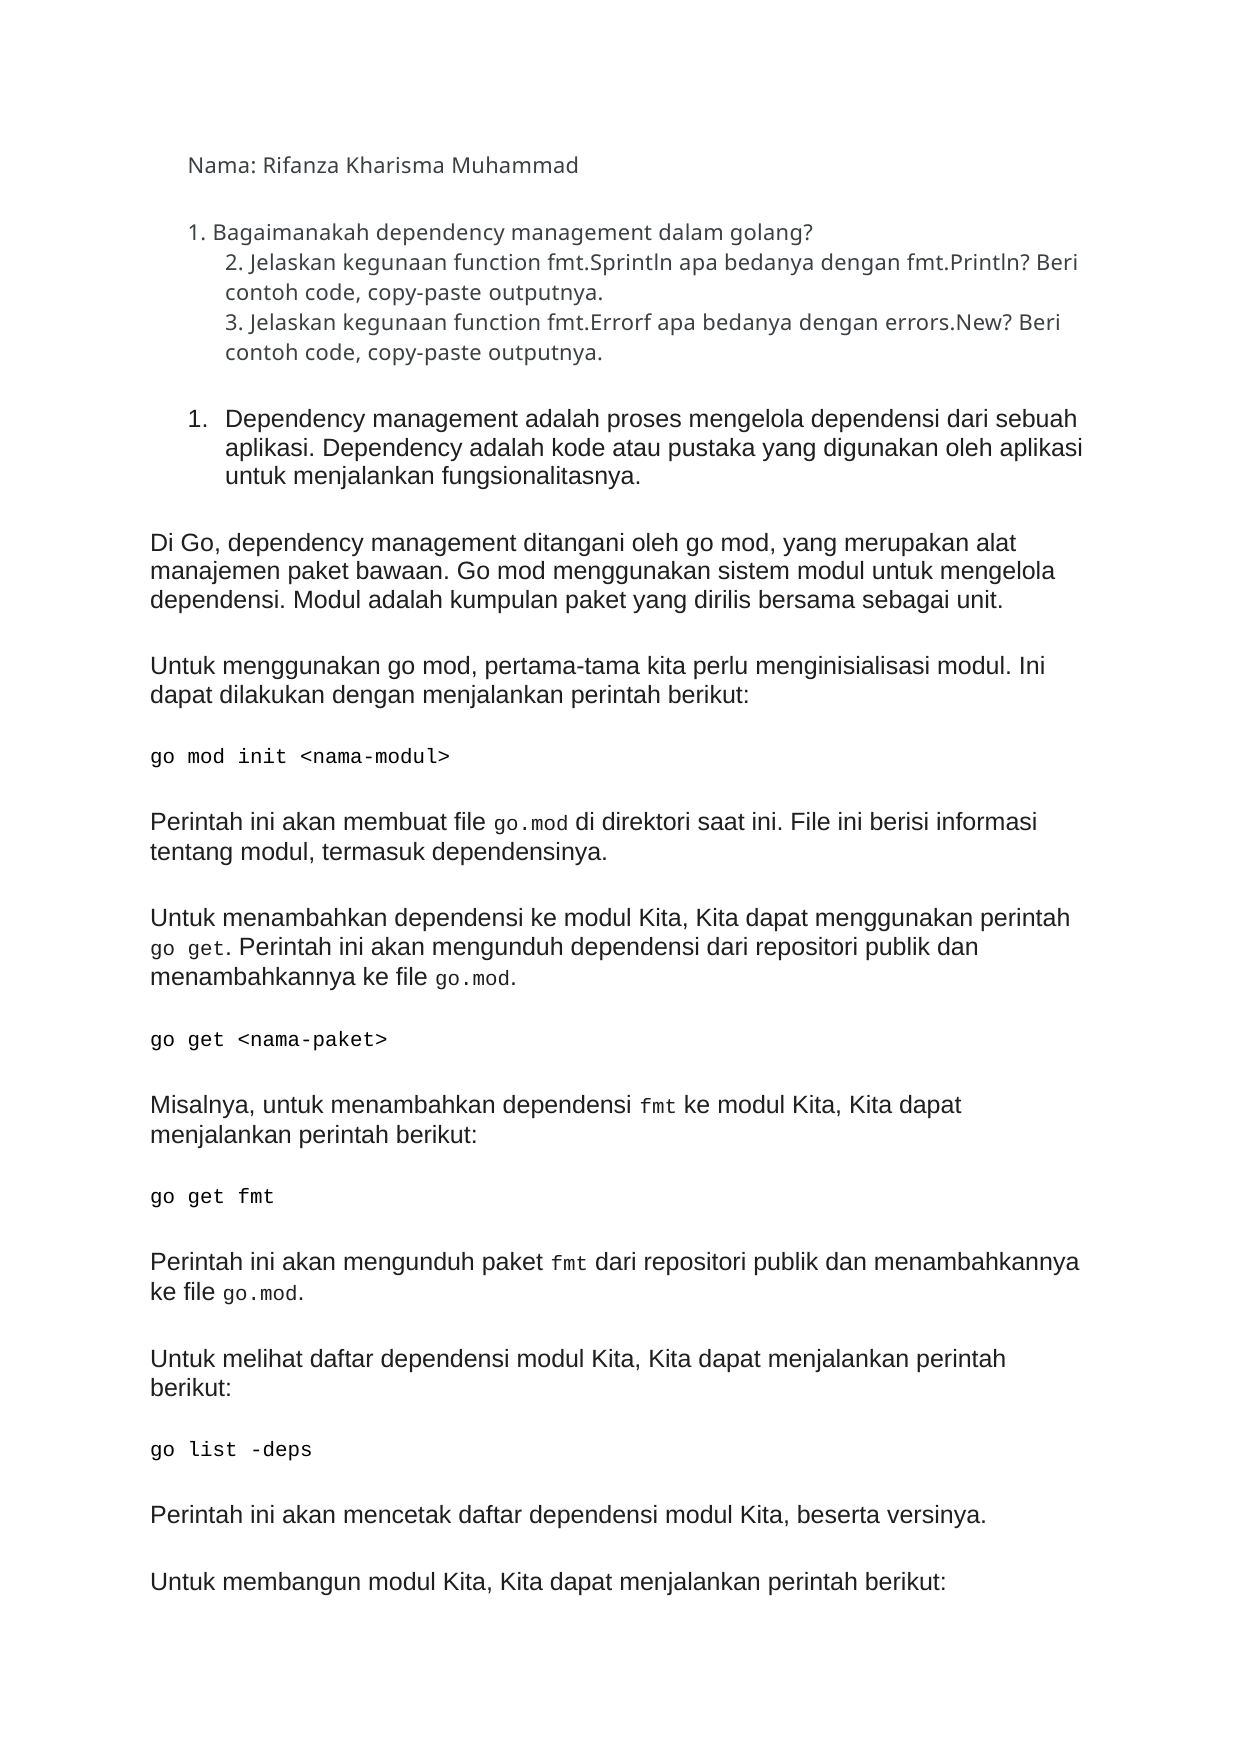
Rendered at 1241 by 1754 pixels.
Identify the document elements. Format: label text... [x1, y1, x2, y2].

text Perintah ini akan mengunduh paket fmt dari repositori publik dan menambahkannya ke file go.mod. [150, 1247, 1090, 1307]
text Perintah ini akan mencetak daftar dependensi modul Kita, beserta versinya. [150, 1500, 1090, 1529]
text Untuk melihat daftar dependensi modul Kita, Kita dapat menjalankan perintah berikut: [150, 1344, 1090, 1402]
text go get <nama-paket> [150, 1029, 1090, 1053]
list Dependency management adalah proses mengelola dependensi dari sebuah aplikasi. Dependency adalah kode atau pustaka yang digunakan oleh aplikasi untuk menjalankan fungsionalitasnya. [187, 404, 1090, 490]
text Untuk menambahkan dependensi ke modul Kita, Kita dapat menggunakan perintah go get. Perintah ini akan mengunduh dependensi dari repositori publik dan menambahkannya ke file go.mod. [150, 903, 1090, 991]
text go get fmt [150, 1186, 1090, 1210]
text Untuk menggunakan go mod, pertama-tama kita perlu menginisialisasi modul. Ini dapat dilakukan dengan menjalankan perintah berikut: [150, 651, 1090, 709]
text Perintah ini akan membuat file go.mod di direktori saat ini. File ini berisi informasi tentang modul, termasuk dependensinya. [150, 807, 1090, 866]
text Untuk membangun modul Kita, Kita dapat menjalankan perintah berikut: [150, 1566, 1090, 1595]
text go mod init <nama-modul> [150, 746, 1090, 770]
text Misalnya, untuk menambahkan dependensi fmt ke modul Kita, Kita dapat menjalankan perintah berikut: [150, 1090, 1090, 1148]
text go list -deps [150, 1439, 1090, 1463]
text Di Go, dependency management ditangani oleh go mod, yang merupakan alat manajemen paket bawaan. Go mod menggunakan sistem modul untuk mengelola dependensi. Modul adalah kumpulan paket yang dirilis bersama sebagai unit. [150, 527, 1090, 614]
text Nama: Rifanza Kharisma Muhammad [187, 150, 1090, 180]
text 1. Bagaimanakah dependency management dalam golang? 2. Jelaskan kegunaan function fmt.Sprintln apa bedanya dengan fmt.Println? Beri contoh code, copy-paste outputnya. 3. Jelaskan kegunaan function fmt.Errorf apa bedanya dengan errors.New? Beri contoh code, copy-paste outputnya. [187, 217, 1090, 366]
